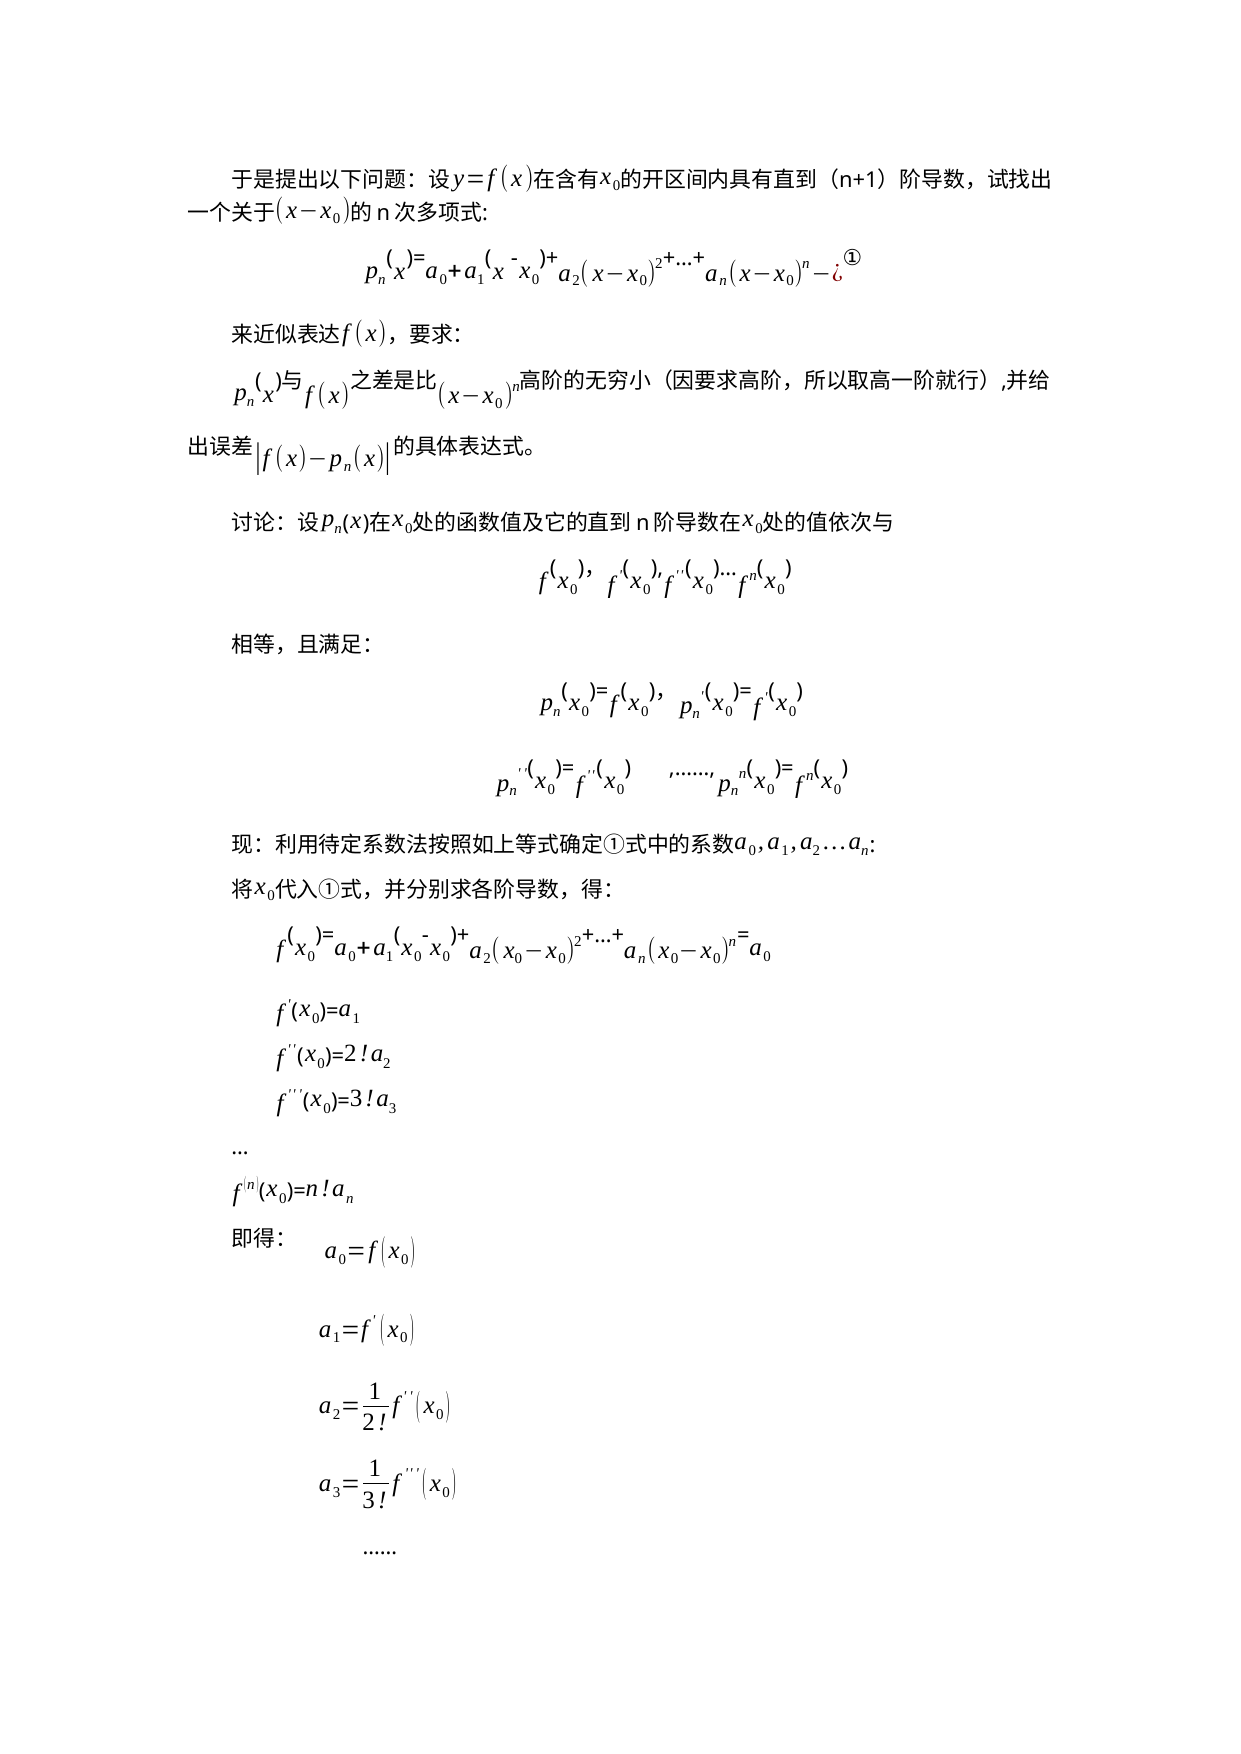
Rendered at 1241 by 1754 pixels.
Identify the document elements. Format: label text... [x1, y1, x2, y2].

text ()=( -)++…+① [319, 239, 1053, 304]
text ()=(-)++…+= [187, 917, 1053, 982]
text 于是提出以下问题：设在含有的开区间内具有直到（n+1）阶导数，试找出一个关于的n次多项式: [187, 162, 1053, 227]
text ()=()，()=() [187, 672, 1053, 737]
text ()= [187, 994, 1053, 1027]
text 相等，且满足： [187, 627, 1053, 659]
text ()= [187, 1039, 1053, 1072]
text ()，(),()…() [494, 549, 1053, 614]
text 来近似表达，要求： [187, 317, 1053, 349]
text ()=() ,……,()=() [187, 749, 1053, 814]
text ()= [187, 1084, 1053, 1117]
text …… [319, 1529, 1053, 1562]
text 现：利用待定系数法按照如上等式确定①式中的系数: [187, 827, 1053, 859]
text 即得： [187, 1219, 1053, 1284]
text … [187, 1129, 1053, 1162]
text 讨论：设()在处的函数值及它的直到n阶导数在处的值依次与 [187, 504, 1053, 537]
text 将代入①式，并分别求各阶导数，得： [187, 872, 1053, 904]
text ()= [187, 1174, 1053, 1207]
text ()与之差是比高阶的无穷小（因要求高阶，所以取高一阶就行）,并给出误差的具体表达式。 [187, 362, 1053, 492]
